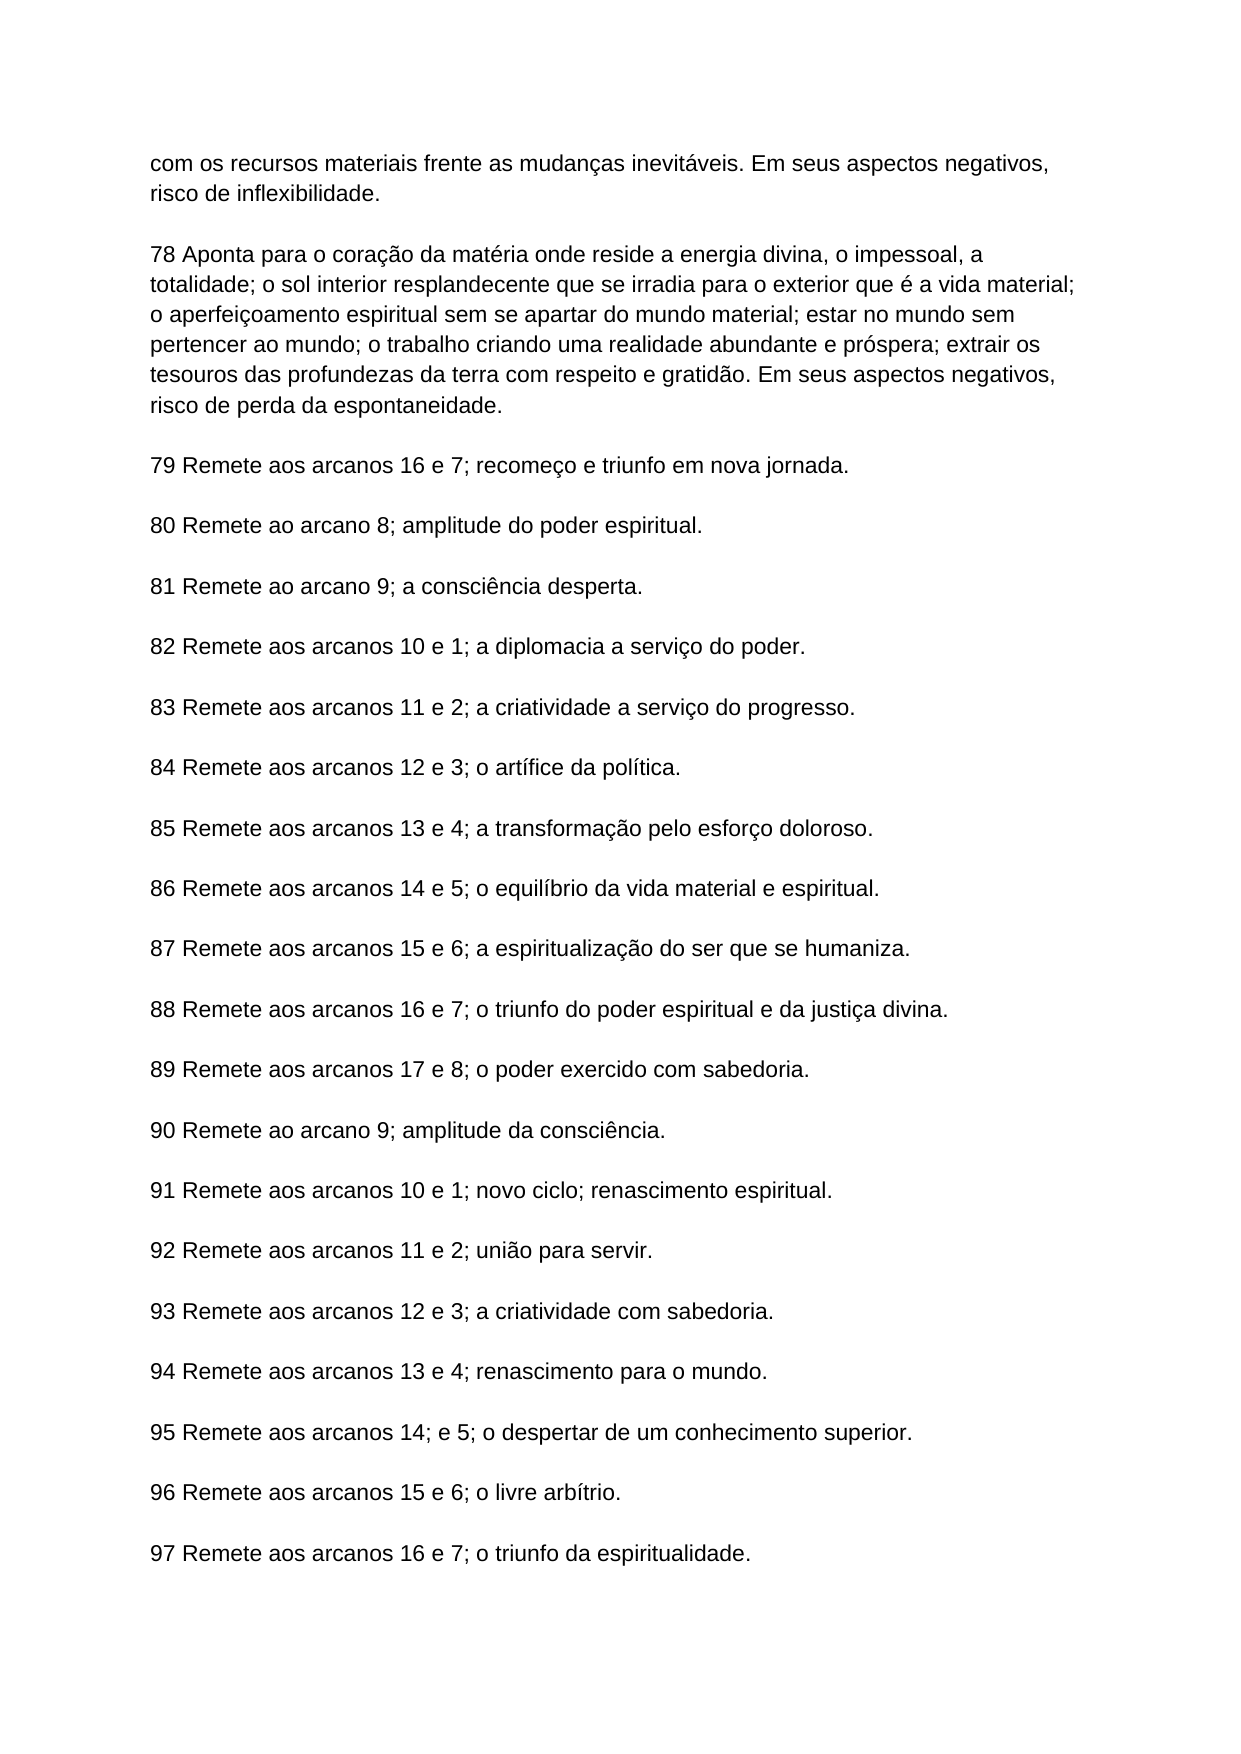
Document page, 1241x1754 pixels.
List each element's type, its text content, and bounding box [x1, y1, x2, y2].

text 83 Remete aos arcanos 11 e 2; a criatividade a serviço do progresso. [150, 694, 1090, 720]
text 86 Remete aos arcanos 14 e 5; o equilíbrio da vida material e espiritual. [150, 875, 1090, 901]
text 93 Remete aos arcanos 12 e 3; a criatividade com sabedoria. [150, 1298, 1090, 1324]
text 82 Remete aos arcanos 10 e 1; a diplomacia a serviço do poder. [150, 633, 1090, 660]
text 92 Remete aos arcanos 11 e 2; união para servir. [150, 1237, 1090, 1264]
text 95 Remete aos arcanos 14; e 5; o despertar de um conhecimento superior. [150, 1419, 1090, 1445]
text 97 Remete aos arcanos 16 e 7; o triunfo da espiritualidade. [150, 1539, 1090, 1566]
text 81 Remete ao arcano 9; a consciência desperta. [150, 573, 1090, 599]
text 87 Remete aos arcanos 15 e 6; a espiritualização do ser que se humaniza. [150, 935, 1090, 962]
text 91 Remete aos arcanos 10 e 1; novo ciclo; renascimento espiritual. [150, 1177, 1090, 1203]
text 85 Remete aos arcanos 13 e 4; a transformação pelo esforço doloroso. [150, 814, 1090, 841]
text 84 Remete aos arcanos 12 e 3; o artífice da política. [150, 754, 1090, 781]
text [150, 150, 1090, 207]
text 94 Remete aos arcanos 13 e 4; renascimento para o mundo. [150, 1358, 1090, 1385]
text 90 Remete ao arcano 9; amplitude da consciência. [150, 1117, 1090, 1143]
text 80 Remete ao arcano 8; amplitude do poder espiritual. [150, 512, 1090, 539]
text 96 Remete aos arcanos 15 e 6; o livre arbítrio. [150, 1479, 1090, 1506]
text 79 Remete aos arcanos 16 e 7; recomeço e triunfo em nova jornada. [150, 452, 1090, 478]
text 88 Remete aos arcanos 16 e 7; o triunfo do poder espiritual e da justiça divina. [150, 996, 1090, 1022]
text 89 Remete aos arcanos 17 e 8; o poder exercido com sabedoria. [150, 1056, 1090, 1083]
text 78 Aponta para o coração da matéria onde reside a energia divina, o impessoal, a totalidade; o sol interior resplandecente que se irradia para o exterior que é a vida material; o aperfeiçoamento espiritual sem se apartar do mundo material; estar no mundo sem pertencer ao mundo; o trabalho criando uma realidade abundante e próspera; extrair os tesouros das profundezas da terra com respeito e gratidão. Em seus aspectos negativos, risco de perda da espontaneidade. [150, 241, 1090, 418]
